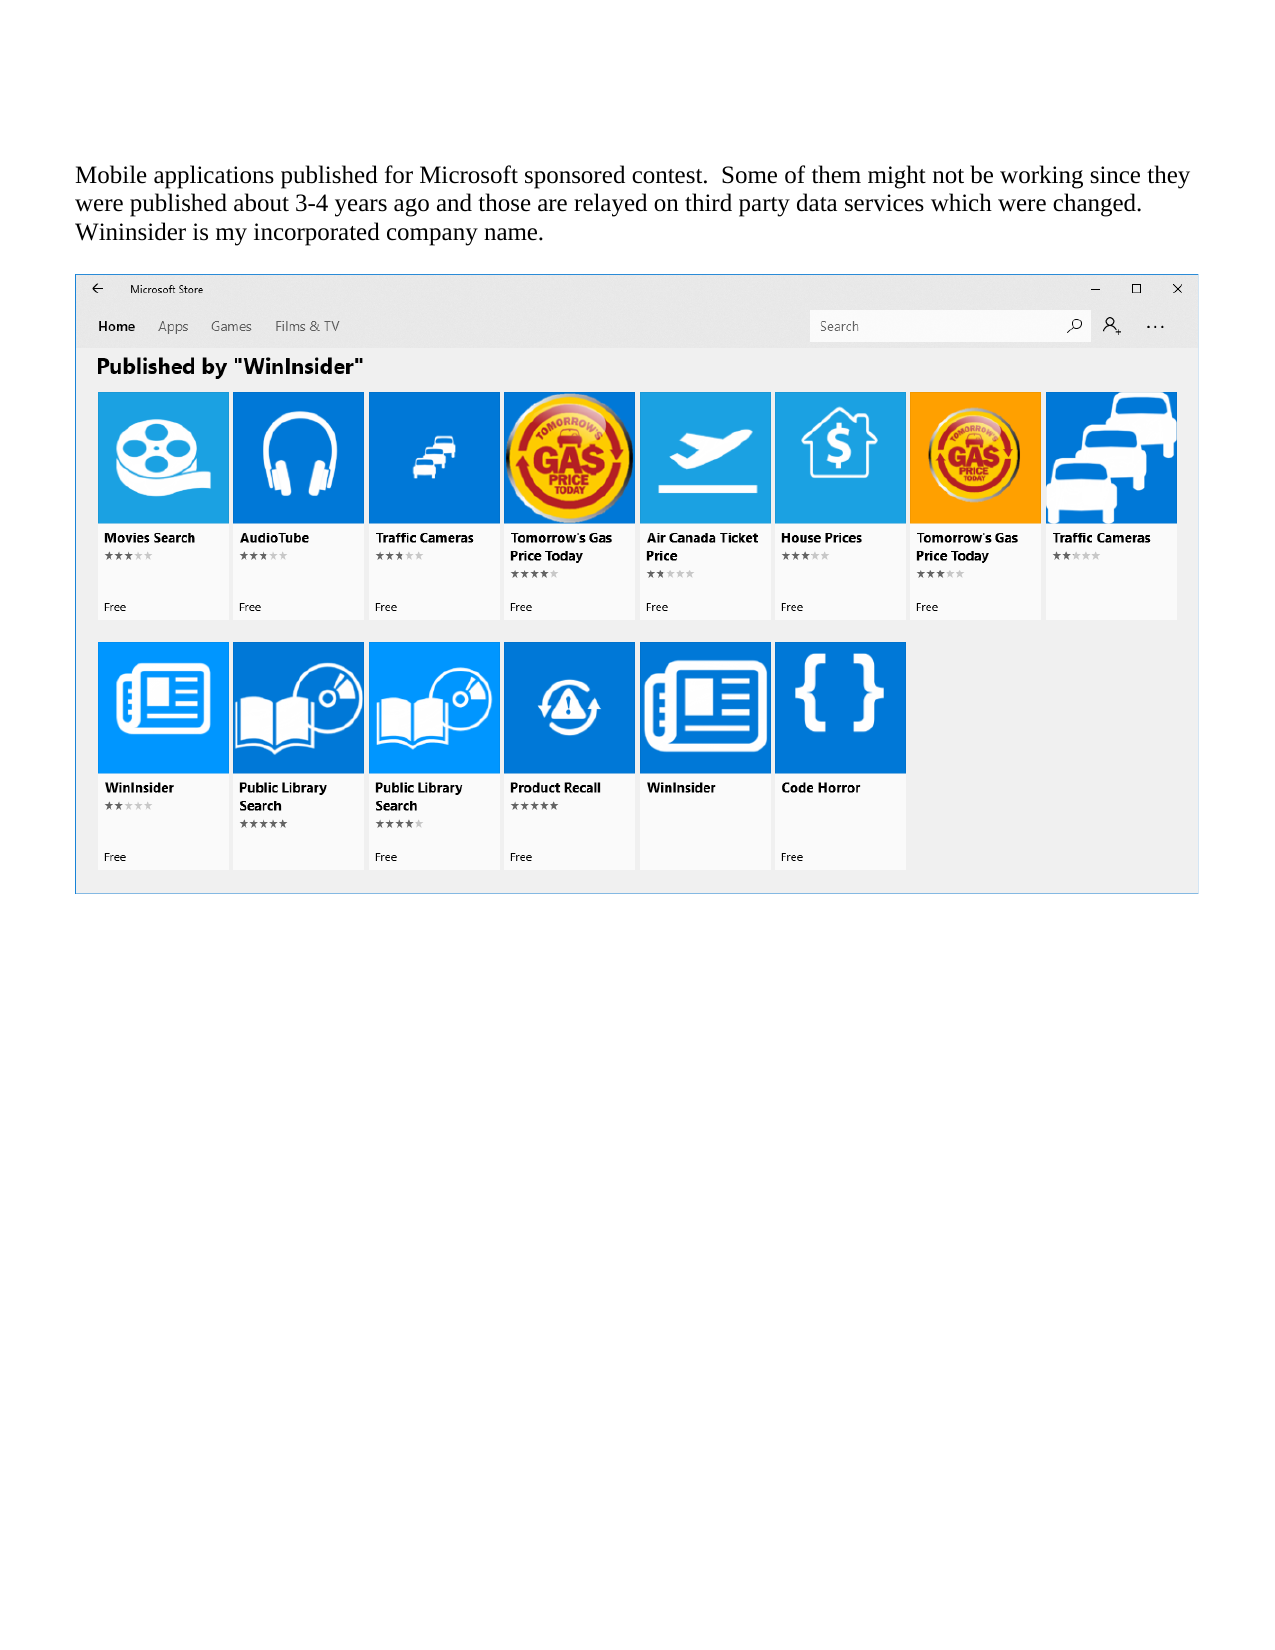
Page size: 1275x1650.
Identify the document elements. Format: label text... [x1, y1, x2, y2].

text Mobile applications published for Microsoft sponsored contest. Some of them might not be working since they were published about 3-4 years ago and those are relayed on third party data services which were changed. Wininsider is my incorporated company name. [75, 160, 1200, 246]
picture [75, 274, 1199, 894]
